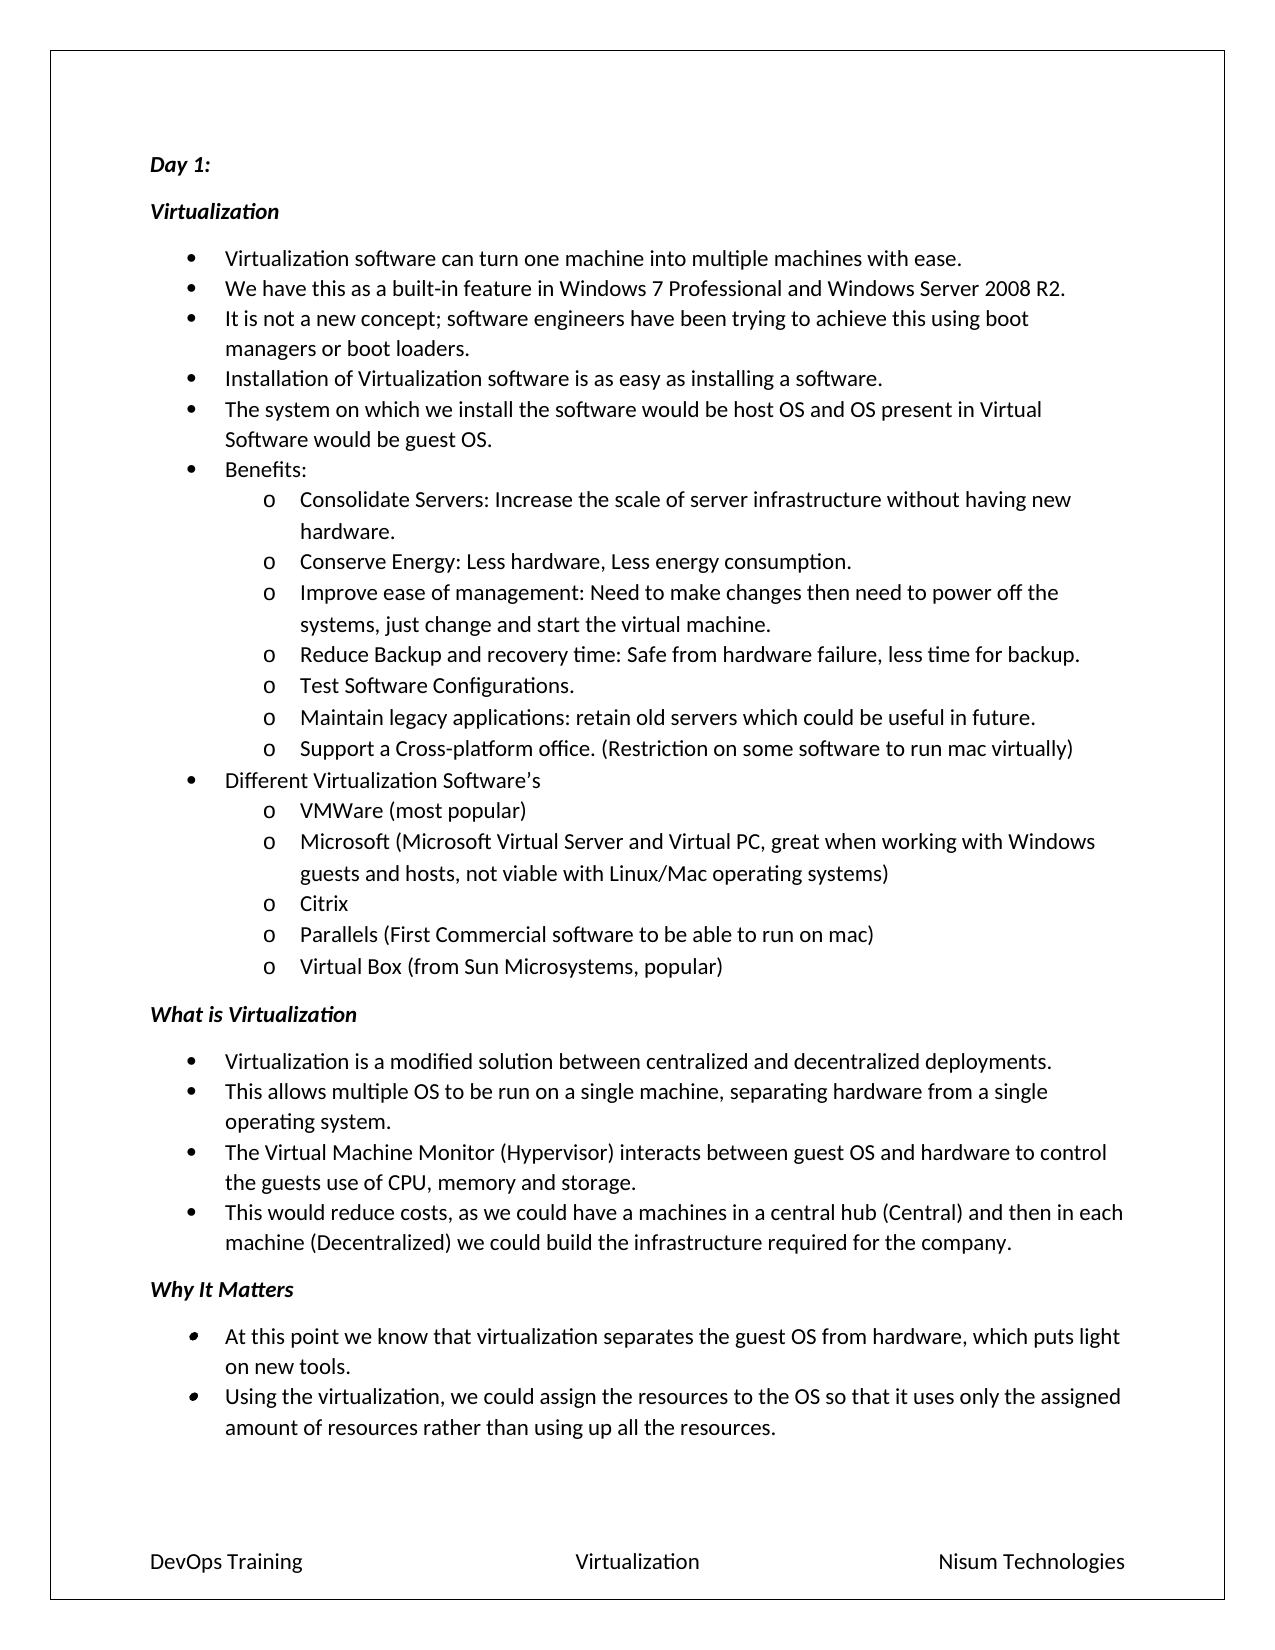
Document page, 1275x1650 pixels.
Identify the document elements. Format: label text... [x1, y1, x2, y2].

list Maintain legacy applications: retain old servers which could be useful in future. [262, 703, 1125, 732]
list Consolidate Servers: Increase the scale of server infrastructure without having new hardware. [262, 485, 1125, 545]
list Virtualization is a modified solution between centralized and decentralized deployments. [187, 1047, 1125, 1075]
list It is not a new concept; software engineers have been trying to achieve this using boot managers or boot loaders. [187, 304, 1125, 362]
list Improve ease of management: Need to make changes then need to power off the systems, just change and start the virtual machine. [262, 578, 1125, 638]
list At this point we know that virtualization separates the guest OS from hardware, which puts light on new tools. [187, 1322, 1125, 1380]
list Virtual Box (from Sun Microsystems, popular) [262, 952, 1125, 981]
text Day 1: [150, 150, 1125, 178]
list The system on which we install the software would be host OS and OS present in Virtual Software would be guest OS. [187, 395, 1125, 453]
text What is Virtualization [150, 1000, 1125, 1028]
list Conserve Energy: Less hardware, Less energy consumption. [262, 547, 1125, 576]
list Reduce Backup and recovery time: Safe from hardware failure, less time for backup. [262, 640, 1125, 669]
list The Virtual Machine Monitor (Hypervisor) interacts between guest OS and hardware to control the guests use of CPU, memory and storage. [187, 1138, 1125, 1196]
list This allows multiple OS to be run on a single machine, separating hardware from a single operating system. [187, 1077, 1125, 1135]
list Microsoft (Microsoft Virtual Server and Virtual PC, great when working with Windows guests and hosts, not viable with Linux/Mac operating systems) [262, 827, 1125, 887]
list Using the virtualization, we could assign the resources to the OS so that it uses only the assigned amount of resources rather than using up all the resources. [187, 1382, 1125, 1441]
list Test Software Configurations. [262, 671, 1125, 701]
list We have this as a built-in feature in Windows 7 Professional and Windows Server 2008 R2. [187, 274, 1125, 302]
list VMWare (most popular) [262, 796, 1125, 825]
list Benefits: [187, 455, 1125, 483]
list Different Virtualization Software’s [187, 766, 1125, 794]
text Virtualization [150, 197, 1125, 225]
list Virtualization software can turn one machine into multiple machines with ease. [187, 244, 1125, 272]
list Citrix [262, 889, 1125, 918]
list Support a Cross-platform office. (Restriction on some software to run mac virtually) [262, 734, 1125, 763]
list This would reduce costs, as we could have a machines in a central hub (Central) and then in each machine (Decentralized) we could build the infrastructure required for the company. [187, 1198, 1125, 1256]
list Parallels (First Commercial software to be able to run on mac) [262, 921, 1125, 950]
list Installation of Virtualization software is as easy as installing a software. [187, 364, 1125, 393]
text Why It Matters [150, 1275, 1125, 1303]
